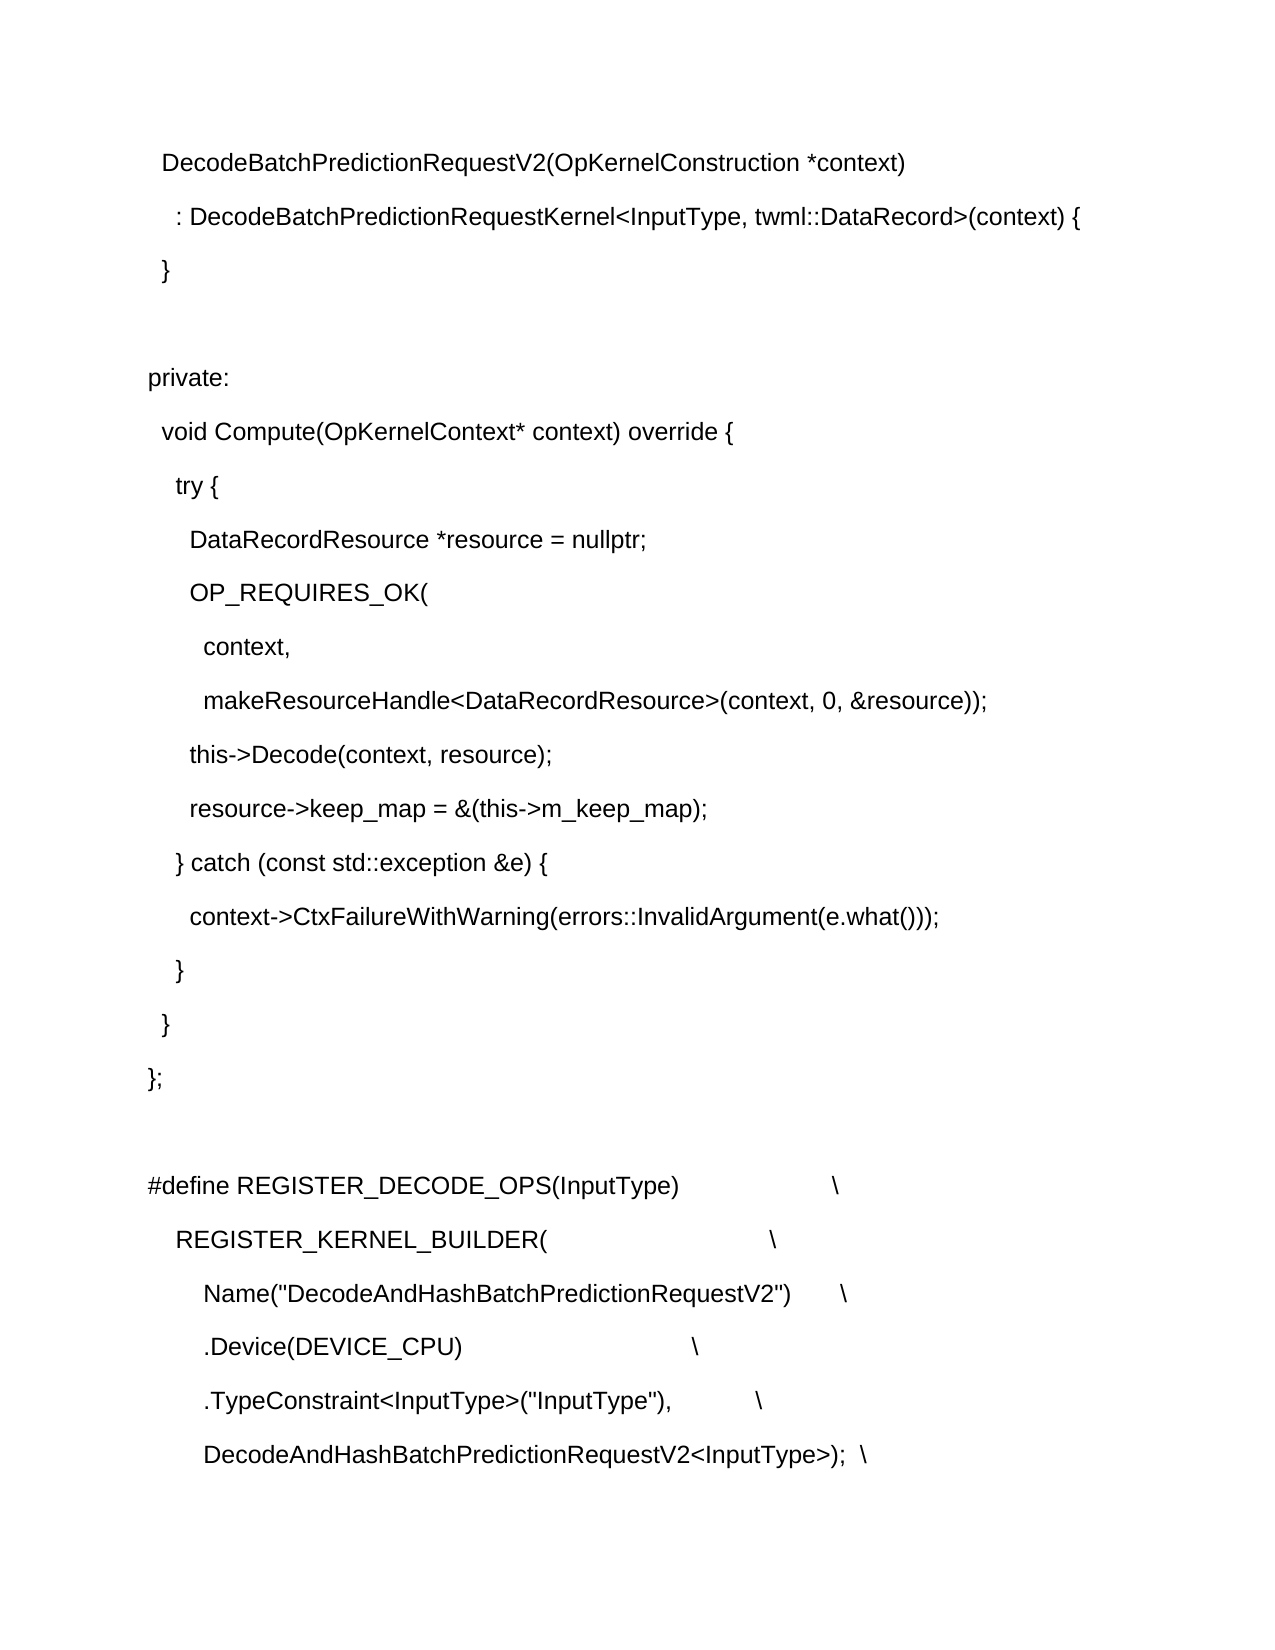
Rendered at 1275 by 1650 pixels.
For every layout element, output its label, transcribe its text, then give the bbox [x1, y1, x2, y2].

text }; [148, 1063, 1127, 1092]
text void Compute(OpKernelContext* context) override { [148, 417, 1127, 446]
text #define REGISTER_DECODE_OPS(InputType) \ [148, 1171, 1127, 1199]
text } [148, 255, 1127, 284]
text DecodeAndHashBatchPredictionRequestV2<InputType>); \ [148, 1440, 1127, 1469]
text try { [148, 471, 1127, 499]
text } [148, 1009, 1127, 1038]
text context->CtxFailureWithWarning(errors::InvalidArgument(e.what())); [148, 902, 1127, 930]
text .Device(DEVICE_CPU) \ [148, 1332, 1127, 1361]
text } catch (const std::exception &e) { [148, 848, 1127, 876]
text resource->keep_map = &(this->m_keep_map); [148, 794, 1127, 823]
text : DecodeBatchPredictionRequestKernel<InputType, twml::DataRecord>(context) { [148, 201, 1127, 230]
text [148, 1386, 1127, 1415]
text DecodeBatchPredictionRequestV2(OpKernelConstruction *context) [148, 148, 1127, 176]
text context, [148, 632, 1127, 661]
text makeResourceHandle<DataRecordResource>(context, 0, &resource)); [148, 686, 1127, 715]
text } [148, 955, 1127, 984]
text this->Decode(context, resource); [148, 740, 1127, 769]
text OP_REQUIRES_OK( [148, 578, 1127, 607]
text private: [148, 363, 1127, 392]
text REGISTER_KERNEL_BUILDER( \ [148, 1225, 1127, 1253]
text DataRecordResource *resource = nullptr; [148, 524, 1127, 553]
text Name("DecodeAndHashBatchPredictionRequestV2") \ [148, 1278, 1127, 1307]
